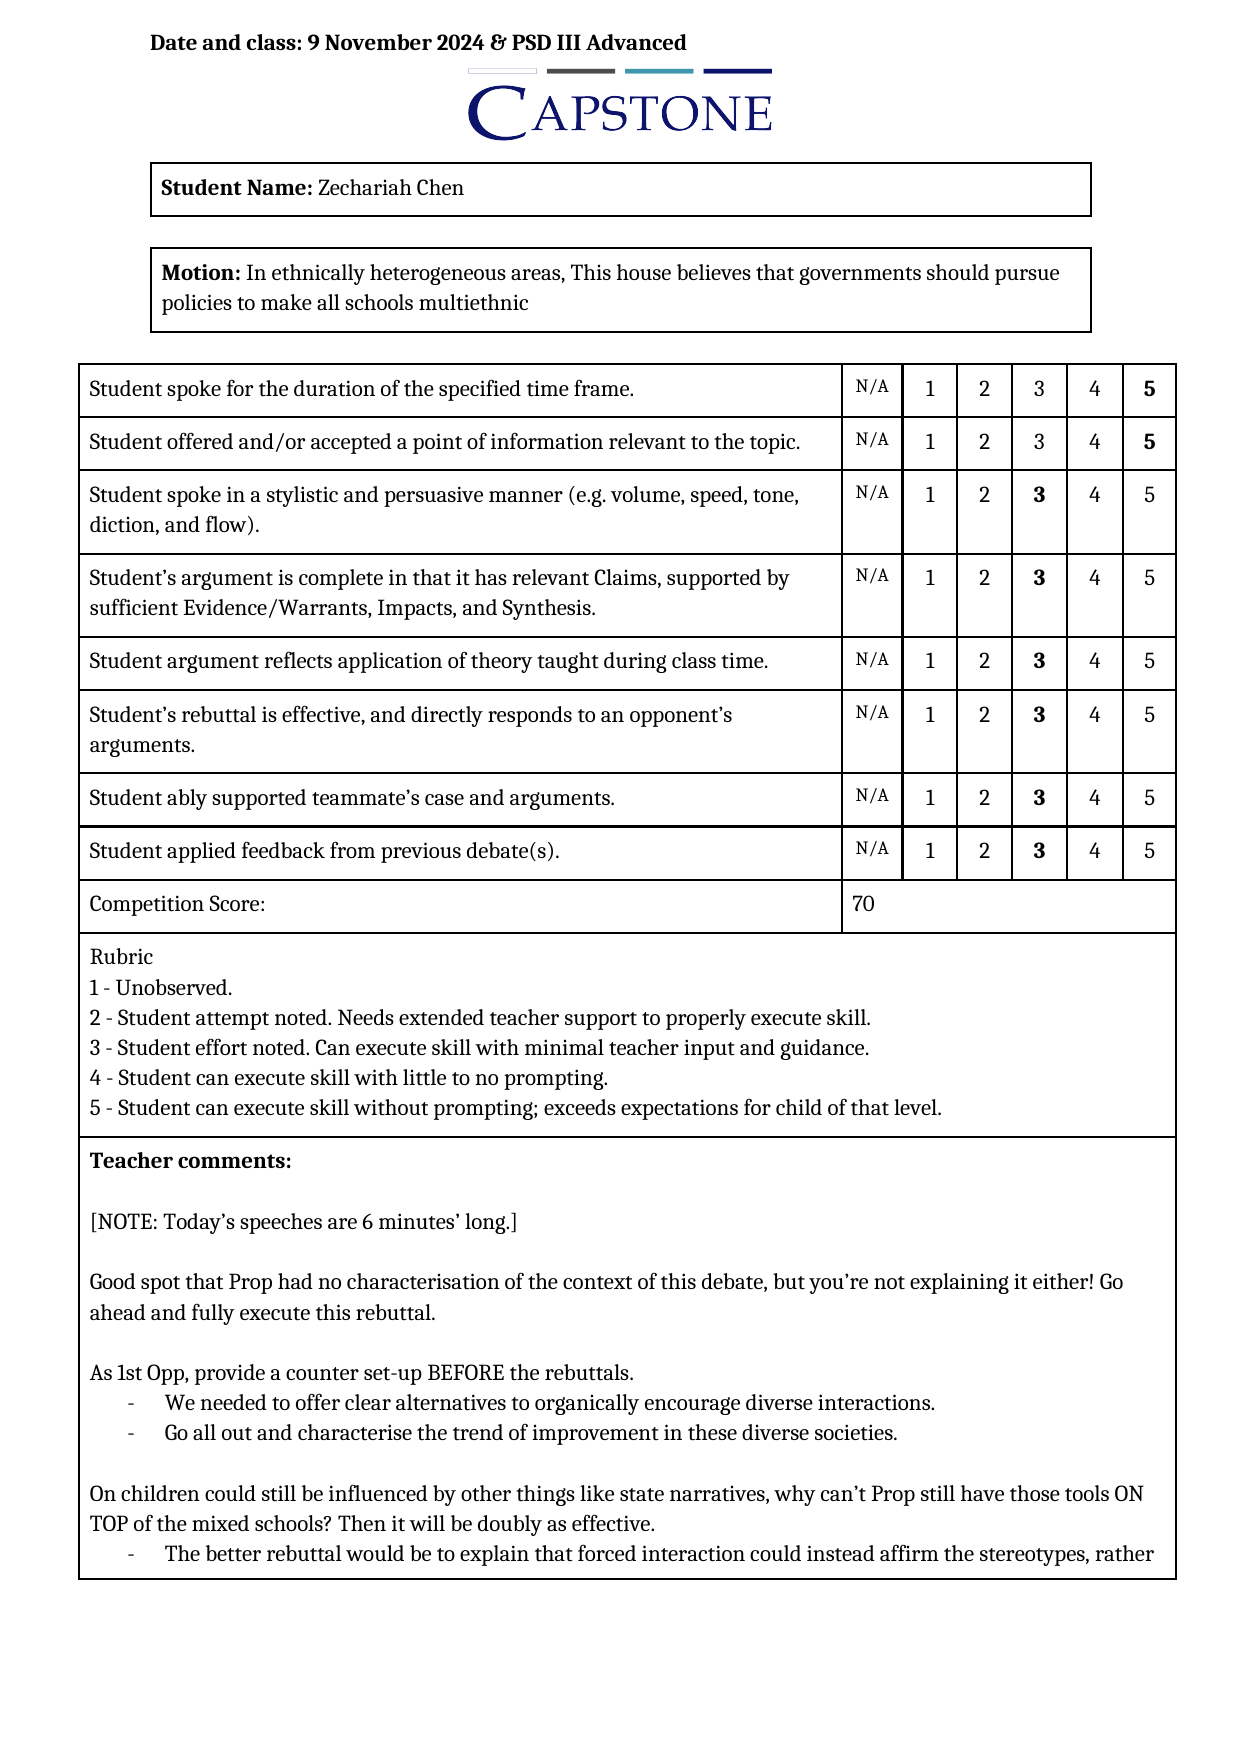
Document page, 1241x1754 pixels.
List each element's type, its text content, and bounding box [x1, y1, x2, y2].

table_cell 4 [1068, 828, 1122, 878]
table_cell 1 [904, 774, 956, 825]
table_cell 4 [1068, 691, 1122, 772]
table_cell 2 [958, 555, 1011, 636]
table_header Motion: In ethnically heterogeneous areas, This house believes that governments should pursue policies to make all schools multiethnic [152, 249, 1090, 331]
table_cell 5 [1124, 555, 1175, 636]
table_cell Student’s argument is complete in that it has relevant Claims, supported by sufficient Evidence/Warrants, Impacts, and Synthesis. [80, 555, 841, 636]
table_cell N/A [843, 691, 901, 772]
table_cell 5 [1124, 691, 1175, 772]
table_cell 3 [1013, 691, 1066, 772]
table_cell 1 [904, 471, 956, 552]
table_header N/A [843, 365, 901, 416]
table_cell 5 [1124, 418, 1175, 469]
table_cell 4 [1068, 774, 1122, 825]
table_cell 3 [1013, 638, 1066, 689]
table_cell N/A [843, 418, 901, 469]
table_header Student Name: Zechariah Chen [152, 164, 1090, 215]
table_cell Competition Score: [80, 881, 841, 932]
table_cell Student applied feedback from previous debate(s). [80, 828, 841, 878]
table_cell 2 [958, 828, 1011, 878]
table_cell 5 [1124, 471, 1175, 552]
table_cell Student spoke in a stylistic and persuasive manner (e.g. volume, speed, tone, diction, and flow). [80, 471, 841, 552]
table_cell Rubric 1 - Unobserved. 2 - Student attempt noted. Needs extended teacher support to properly execute skill. 3 - Student effort noted. Can execute skill with minimal teacher input and guidance. 4 - Student can execute skill with little to no prompting. 5 - Student can execute skill without prompting; exceeds expectations for child of that level. [80, 934, 1175, 1136]
table_cell 5 [1124, 638, 1175, 689]
table_header 2 [958, 365, 1011, 416]
table_header 3 [1013, 365, 1066, 416]
table_header 4 [1068, 365, 1122, 416]
table_cell Student argument reflects application of theory taught during class time. [80, 638, 841, 689]
table_cell 2 [958, 774, 1011, 825]
table_cell 2 [958, 471, 1011, 552]
table_cell 1 [904, 418, 956, 469]
table_cell 70 [843, 881, 1175, 932]
table_cell 4 [1068, 638, 1122, 689]
table_cell Student’s rebuttal is effective, and directly responds to an opponent’s arguments. [80, 691, 841, 772]
table_cell 3 [1013, 828, 1066, 878]
table_cell N/A [843, 638, 901, 689]
table_cell 5 [1124, 774, 1175, 825]
table_header 1 [904, 365, 956, 416]
table_cell 4 [1068, 555, 1122, 636]
table_cell 2 [958, 418, 1011, 469]
table_cell 4 [1068, 471, 1122, 552]
table_cell 3 [1013, 418, 1066, 469]
table_cell 1 [904, 828, 956, 878]
table_cell N/A [843, 774, 901, 825]
picture [460, 60, 781, 147]
table_header 5 [1124, 365, 1175, 416]
table_cell 3 [1013, 774, 1066, 825]
table_cell 4 [1068, 418, 1122, 469]
table_cell 1 [904, 638, 956, 689]
table_cell Student offered and/or accepted a point of information relevant to the topic. [80, 418, 841, 469]
table_cell 2 [958, 691, 1011, 772]
table_cell N/A [843, 828, 901, 878]
table_cell 1 [904, 555, 956, 636]
table_cell N/A [843, 471, 901, 552]
table_cell 1 [904, 691, 956, 772]
table_cell 5 [1124, 828, 1175, 878]
table_cell 2 [958, 638, 1011, 689]
table_cell 3 [1013, 471, 1066, 552]
table_cell Student ably supported teammate’s case and arguments. [80, 774, 841, 825]
table_header Student spoke for the duration of the specified time frame. [80, 365, 841, 416]
table_cell 3 [1013, 555, 1066, 636]
table_cell N/A [843, 555, 901, 636]
